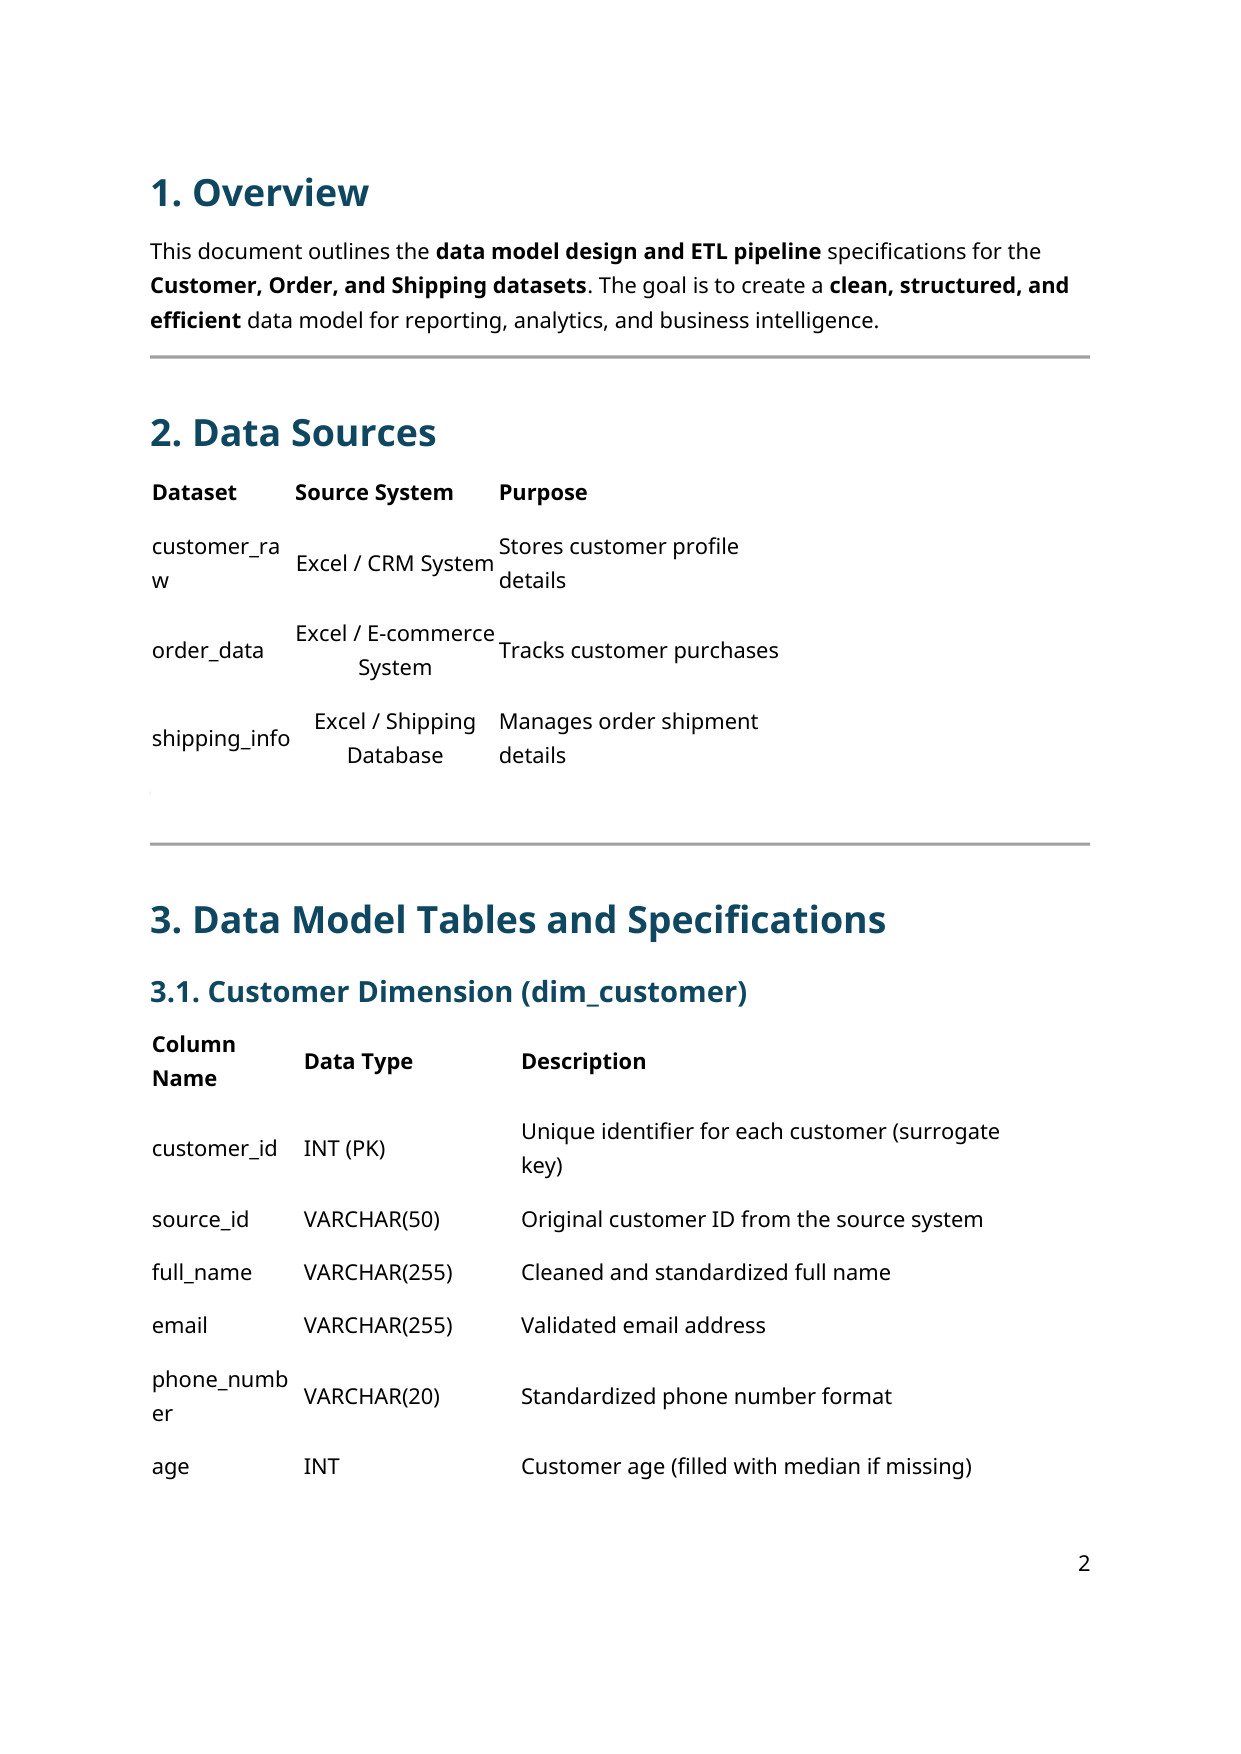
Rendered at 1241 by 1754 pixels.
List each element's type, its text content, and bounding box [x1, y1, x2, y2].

table_cell INT [302, 1450, 519, 1503]
table_cell Unique identifier for each customer (surrogate key) [519, 1115, 1036, 1202]
table_cell VARCHAR(20) [302, 1362, 519, 1450]
table_cell order_data [150, 617, 293, 704]
subtitle 3. Data Model Tables and Specifications [150, 893, 1090, 944]
table_cell Cleaned and standardized full name [519, 1256, 1036, 1309]
table_cell Customer age (filled with median if missing) [519, 1450, 1036, 1503]
table_cell Original customer ID from the source system [519, 1202, 1036, 1256]
table_header Column Name [150, 1027, 302, 1115]
table_cell age [150, 1450, 302, 1503]
table_cell VARCHAR(255) [302, 1256, 519, 1309]
subtitle 1. Overview [150, 167, 1090, 218]
table_cell Stores customer profile details [497, 529, 807, 617]
table_cell source_id [150, 1202, 302, 1256]
table_cell Excel / Shipping Database [294, 704, 497, 792]
table_cell Excel / E-commerce System [294, 617, 497, 704]
table_cell Excel / CRM System [294, 529, 497, 617]
table_header Data Type [302, 1027, 519, 1115]
table_header Description [519, 1027, 1036, 1115]
table_header Source System [294, 476, 497, 529]
table_cell shipping_info [150, 704, 293, 792]
table_cell INT (PK) [302, 1115, 519, 1202]
table_cell Manages order shipment details [497, 704, 807, 792]
table_cell customer_id [150, 1115, 302, 1202]
table_cell VARCHAR(50) [302, 1202, 519, 1256]
text This document outlines the data model design and ETL pipeline specifications for the Customer, Order, and Shipping datasets. The goal is to create a clean, structured, and efficient data model for reporting, analytics, and business intelligence. [150, 236, 1090, 334]
table_header Dataset [150, 476, 293, 529]
table_cell phone_number [150, 1362, 302, 1450]
table_cell Tracks customer purchases [497, 617, 807, 704]
subtitle 3.1. Customer Dimension (dim_customer) [150, 971, 1090, 1011]
table_cell customer_raw [150, 529, 293, 617]
table_cell Validated email address [519, 1309, 1036, 1362]
table_cell full_name [150, 1256, 302, 1309]
table_cell VARCHAR(255) [302, 1309, 519, 1362]
subtitle 2. Data Sources [150, 406, 1090, 457]
table_header Purpose [497, 476, 807, 529]
table_cell Standardized phone number format [519, 1362, 1036, 1450]
table_cell email [150, 1309, 302, 1362]
